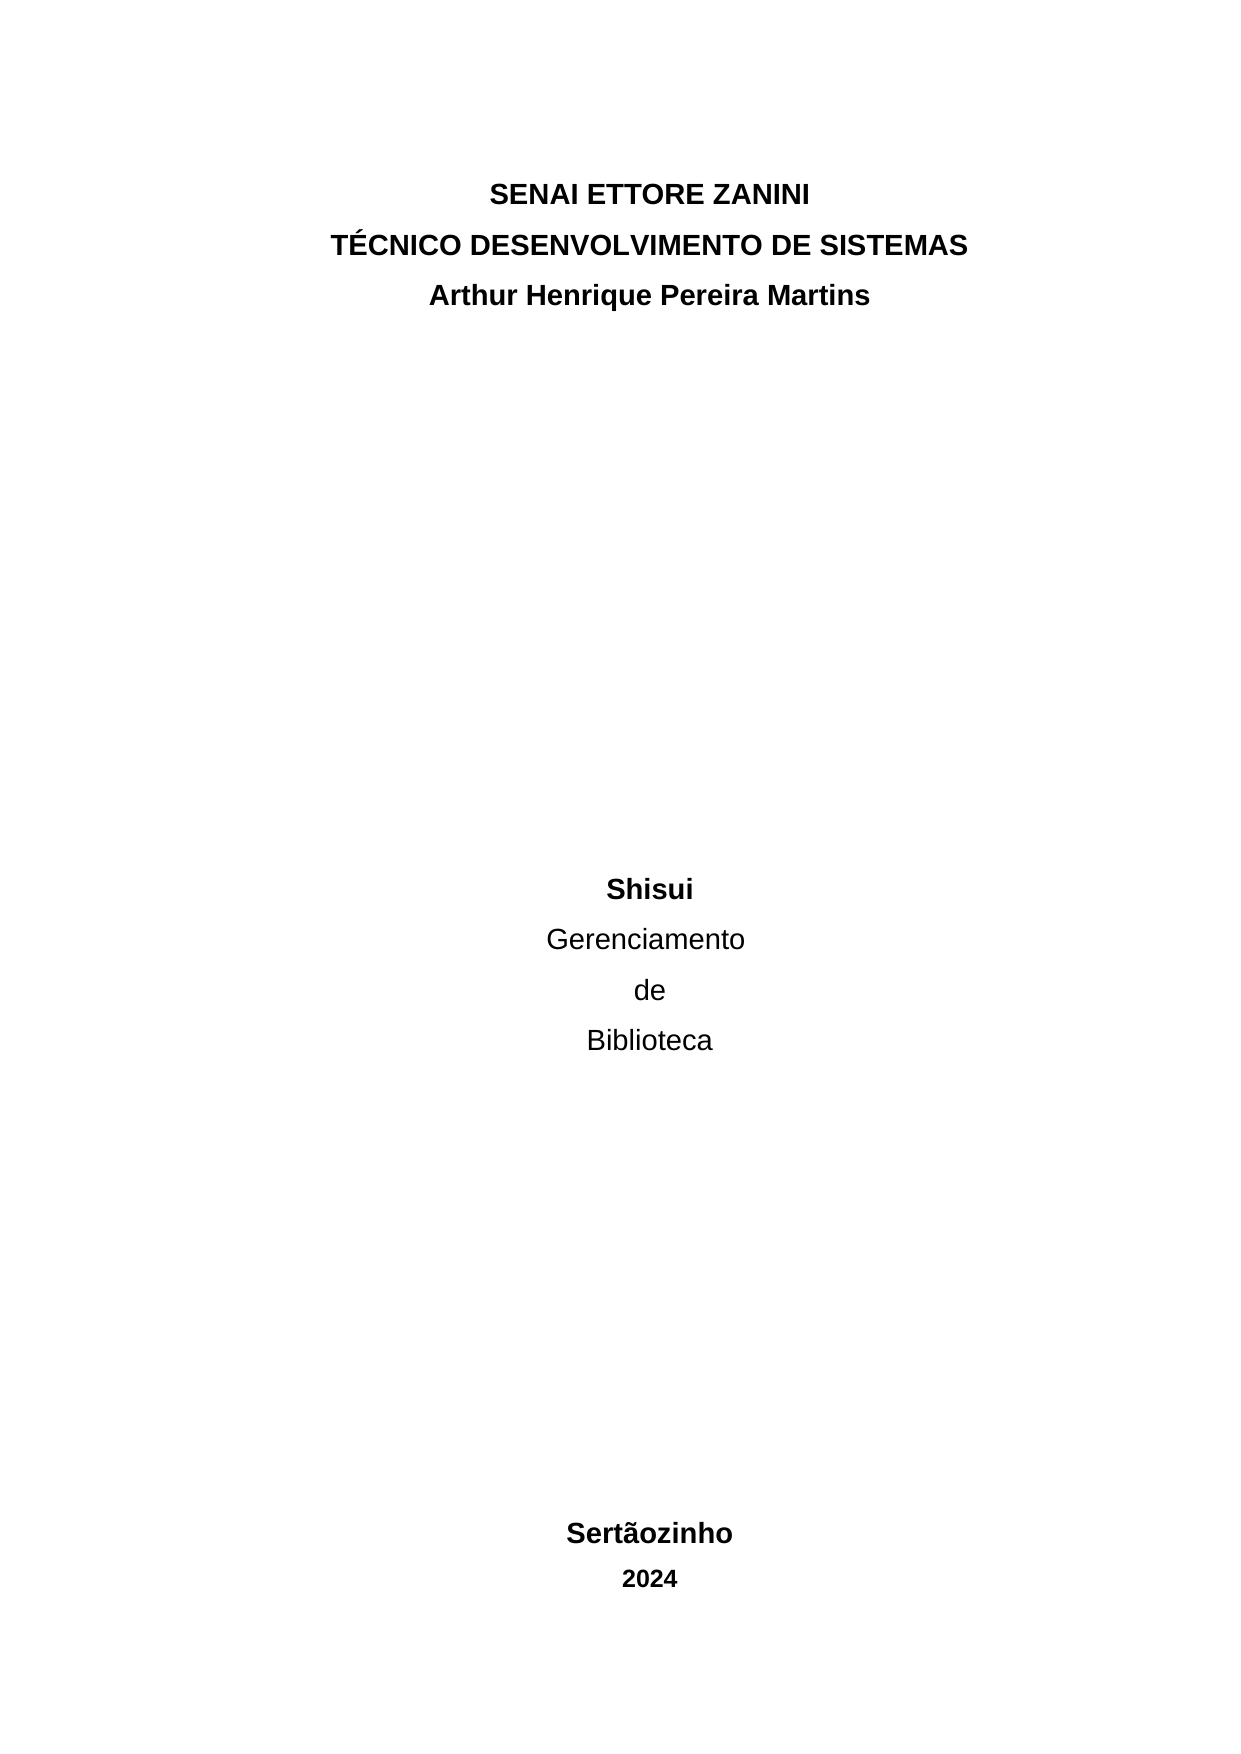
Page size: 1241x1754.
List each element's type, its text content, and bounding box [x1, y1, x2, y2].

text Sertãozinho 2024 [177, 1516, 1122, 1593]
text TÉCNICO DESENVOLVIMENTO DE SISTEMAS [177, 227, 1122, 261]
text Shisui Gerenciamento de Biblioteca [177, 872, 1122, 1099]
text SENAI ETTORE ZANINI [177, 177, 1122, 211]
text Arthur Henrique Pereira Martins [177, 278, 1122, 354]
